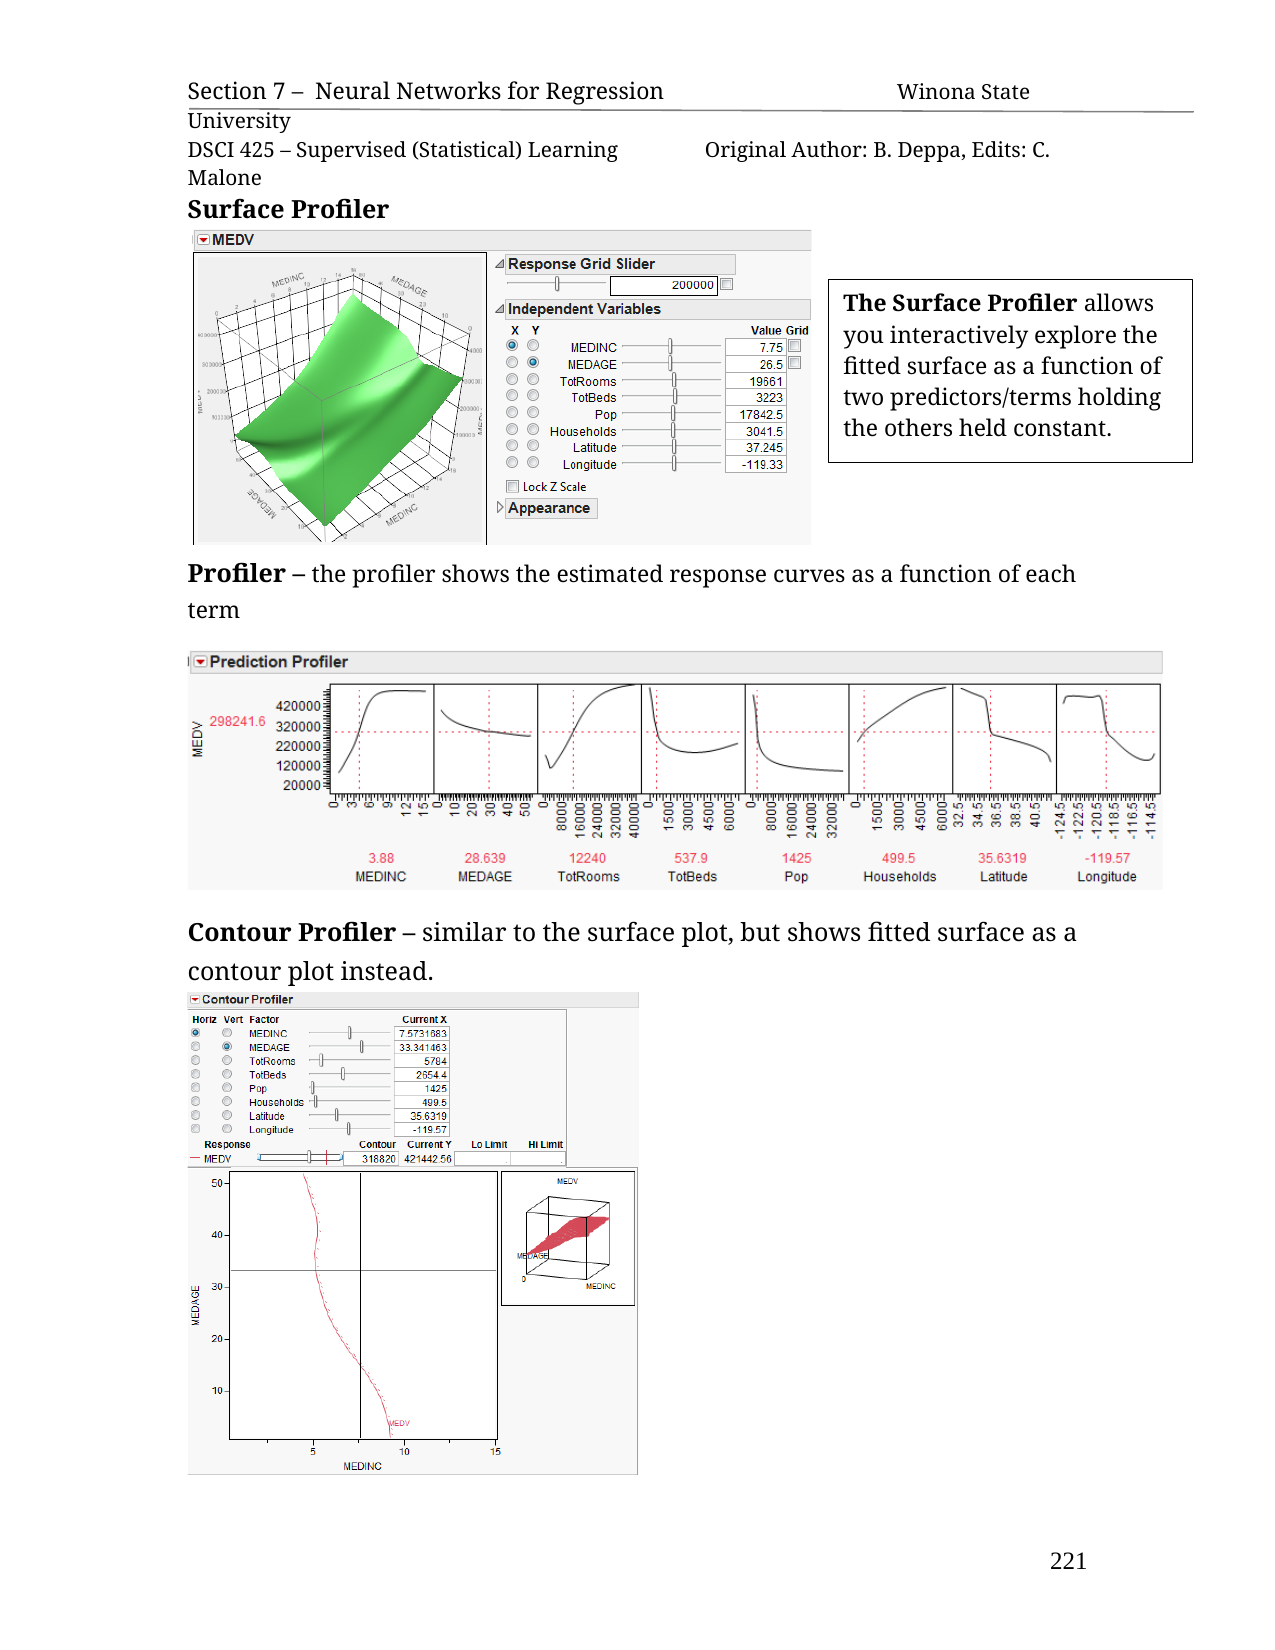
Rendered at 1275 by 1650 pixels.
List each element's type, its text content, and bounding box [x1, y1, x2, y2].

picture [192, 229, 812, 545]
picture [187, 650, 1163, 890]
picture [187, 992, 639, 1475]
